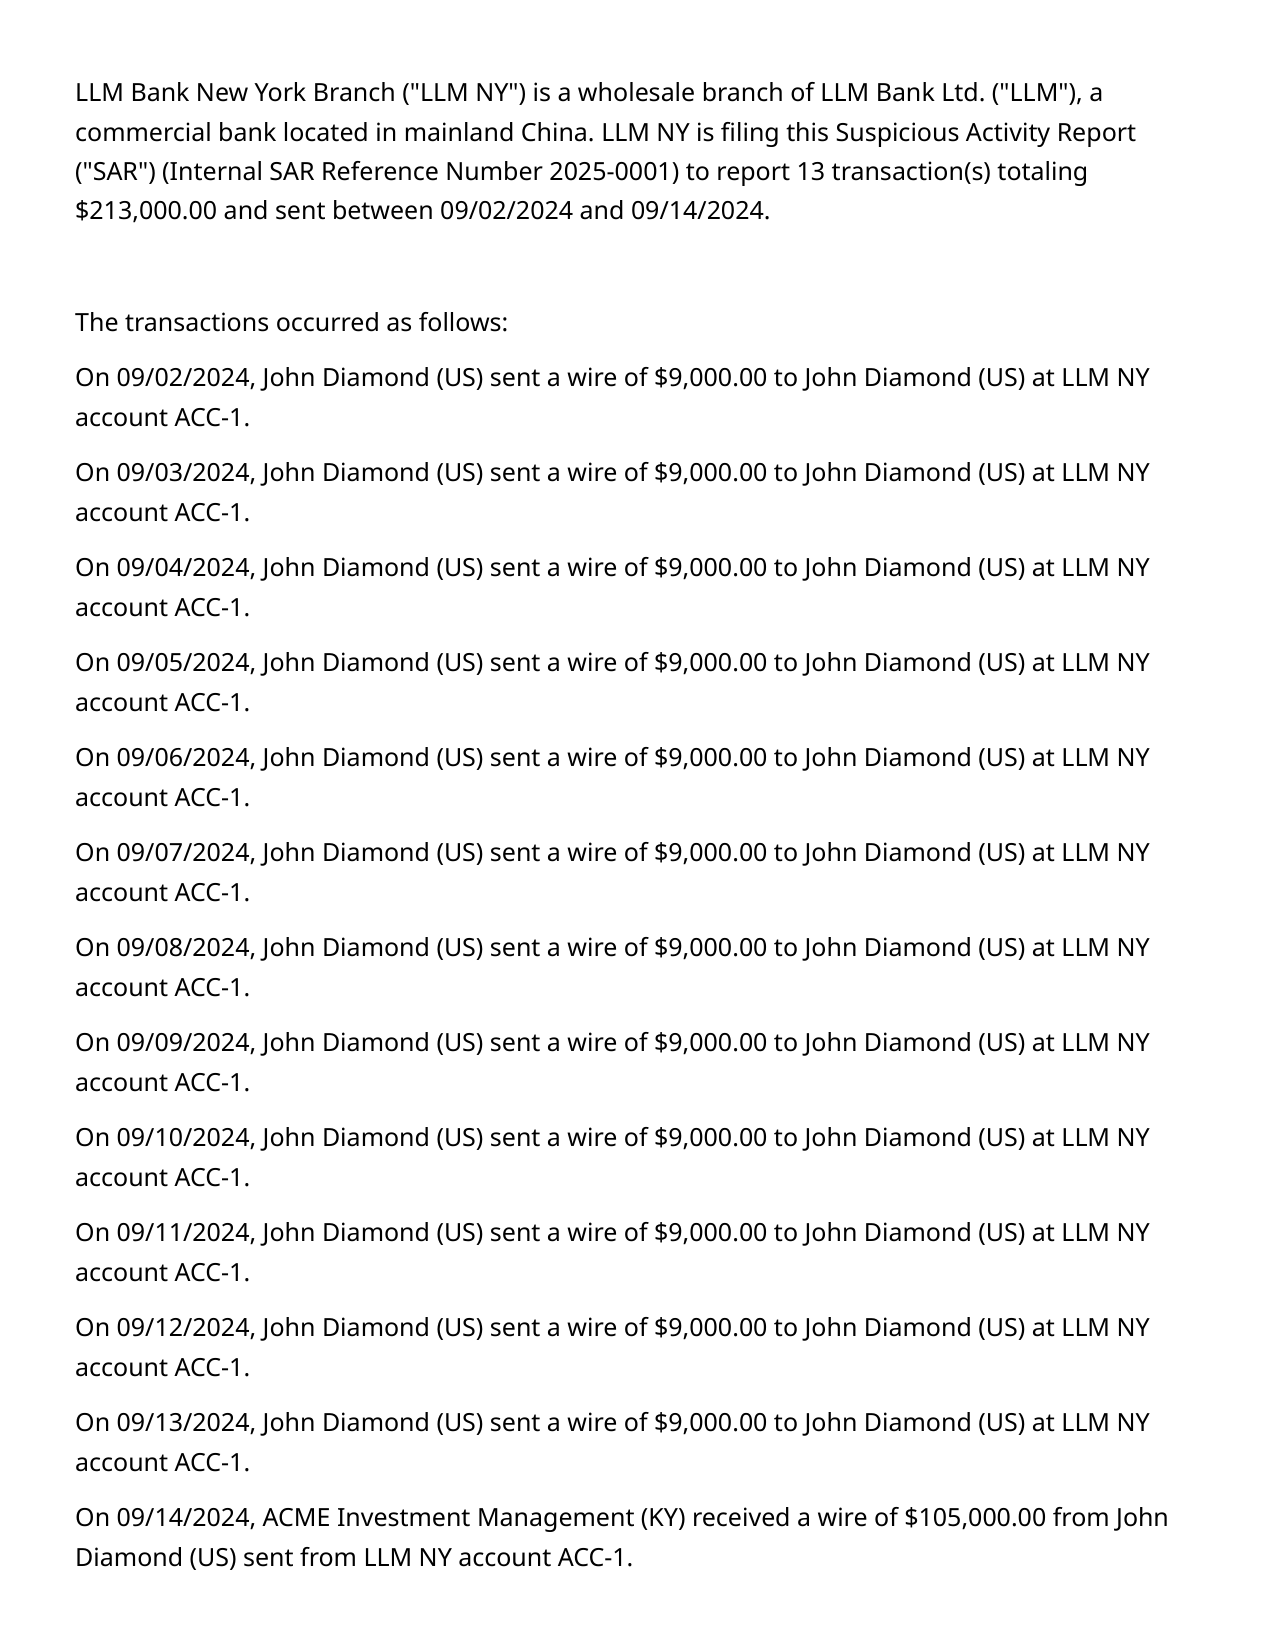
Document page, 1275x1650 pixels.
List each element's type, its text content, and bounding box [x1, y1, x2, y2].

text LLM Bank New York Branch ("LLM NY") is a wholesale branch of LLM Bank Ltd. ("LLM"), a commercial bank located in mainland China. LLM NY is filing this Suspicious Activity Report ("SAR") (Internal SAR Reference Number 2025-0001) to report 13 transaction(s) totaling $213,000.00 and sent between 09/02/2024 and 09/14/2024. [75, 75, 1200, 227]
text On 09/05/2024, John Diamond (US) sent a wire of $9,000.00 to John Diamond (US) at LLM NY account ACC-1. [75, 645, 1200, 718]
text On 09/02/2024, John Diamond (US) sent a wire of $9,000.00 to John Diamond (US) at LLM NY account ACC-1. [75, 360, 1200, 433]
text On 09/04/2024, John Diamond (US) sent a wire of $9,000.00 to John Diamond (US) at LLM NY account ACC-1. [75, 550, 1200, 623]
text On 09/06/2024, John Diamond (US) sent a wire of $9,000.00 to John Diamond (US) at LLM NY account ACC-1. [75, 740, 1200, 813]
text On 09/11/2024, John Diamond (US) sent a wire of $9,000.00 to John Diamond (US) at LLM NY account ACC-1. [75, 1215, 1200, 1288]
text On 09/14/2024, ACME Investment Management (KY) received a wire of $105,000.00 from John Diamond (US) sent from LLM NY account ACC-1. [75, 1500, 1200, 1573]
text On 09/12/2024, John Diamond (US) sent a wire of $9,000.00 to John Diamond (US) at LLM NY account ACC-1. [75, 1310, 1200, 1383]
text On 09/08/2024, John Diamond (US) sent a wire of $9,000.00 to John Diamond (US) at LLM NY account ACC-1. [75, 930, 1200, 1003]
text On 09/07/2024, John Diamond (US) sent a wire of $9,000.00 to John Diamond (US) at LLM NY account ACC-1. [75, 835, 1200, 908]
text On 09/09/2024, John Diamond (US) sent a wire of $9,000.00 to John Diamond (US) at LLM NY account ACC-1. [75, 1025, 1200, 1098]
text On 09/10/2024, John Diamond (US) sent a wire of $9,000.00 to John Diamond (US) at LLM NY account ACC-1. [75, 1120, 1200, 1193]
text The transactions occurred as follows: [75, 304, 1200, 338]
text On 09/13/2024, John Diamond (US) sent a wire of $9,000.00 to John Diamond (US) at LLM NY account ACC-1. [75, 1405, 1200, 1478]
text On 09/03/2024, John Diamond (US) sent a wire of $9,000.00 to John Diamond (US) at LLM NY account ACC-1. [75, 455, 1200, 528]
